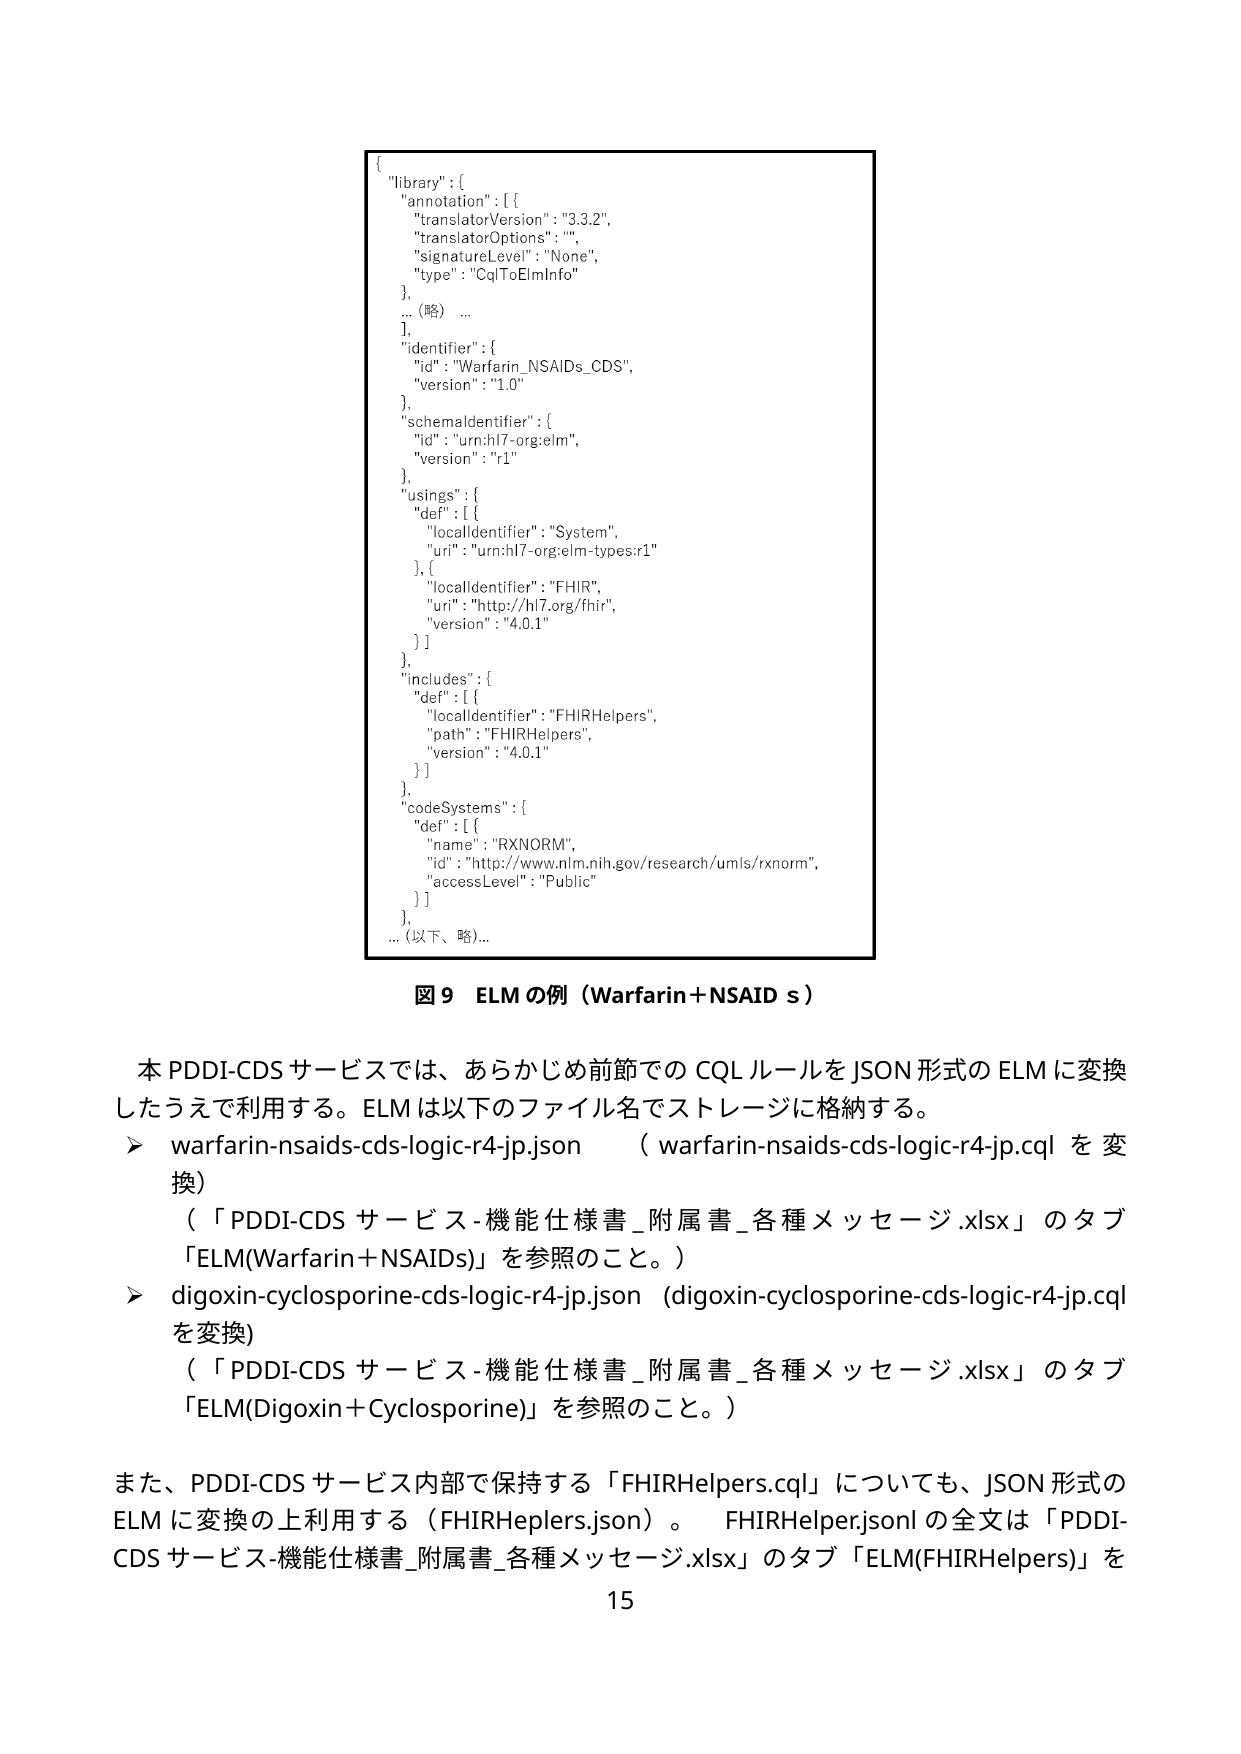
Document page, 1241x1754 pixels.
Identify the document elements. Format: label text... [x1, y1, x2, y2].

list digoxin-cyclosporine-cds-logic-r4-jp.json (digoxin-cyclosporine-cds-logic-r4-jp.cqlを変換) [125, 1275, 1128, 1350]
list （「PDDI-CDSサービス-機能仕様書_附属書_各種メッセージ.xlsx」のタブ「ELM(Warfarin＋NSAIDs)」を参照のこと。） [171, 1200, 1128, 1275]
list warfarin-nsaids-cds-logic-r4-jp.json （warfarin-nsaids-cds-logic-r4-jp.cqlを変換） [125, 1125, 1128, 1200]
picture [364, 150, 876, 960]
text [112, 1462, 1128, 1575]
list （「PDDI-CDSサービス-機能仕様書_附属書_各種メッセージ.xlsx」のタブ「ELM(Digoxin＋Cyclosporine)」を参照のこと。） [171, 1350, 1128, 1425]
text 本PDDI-CDSサービスでは、あらかじめ前節でのCQLルールをJSON形式のELMに変換したうえで利用する。ELMは以下のファイル名でストレージに格納する。 [112, 1050, 1128, 1125]
